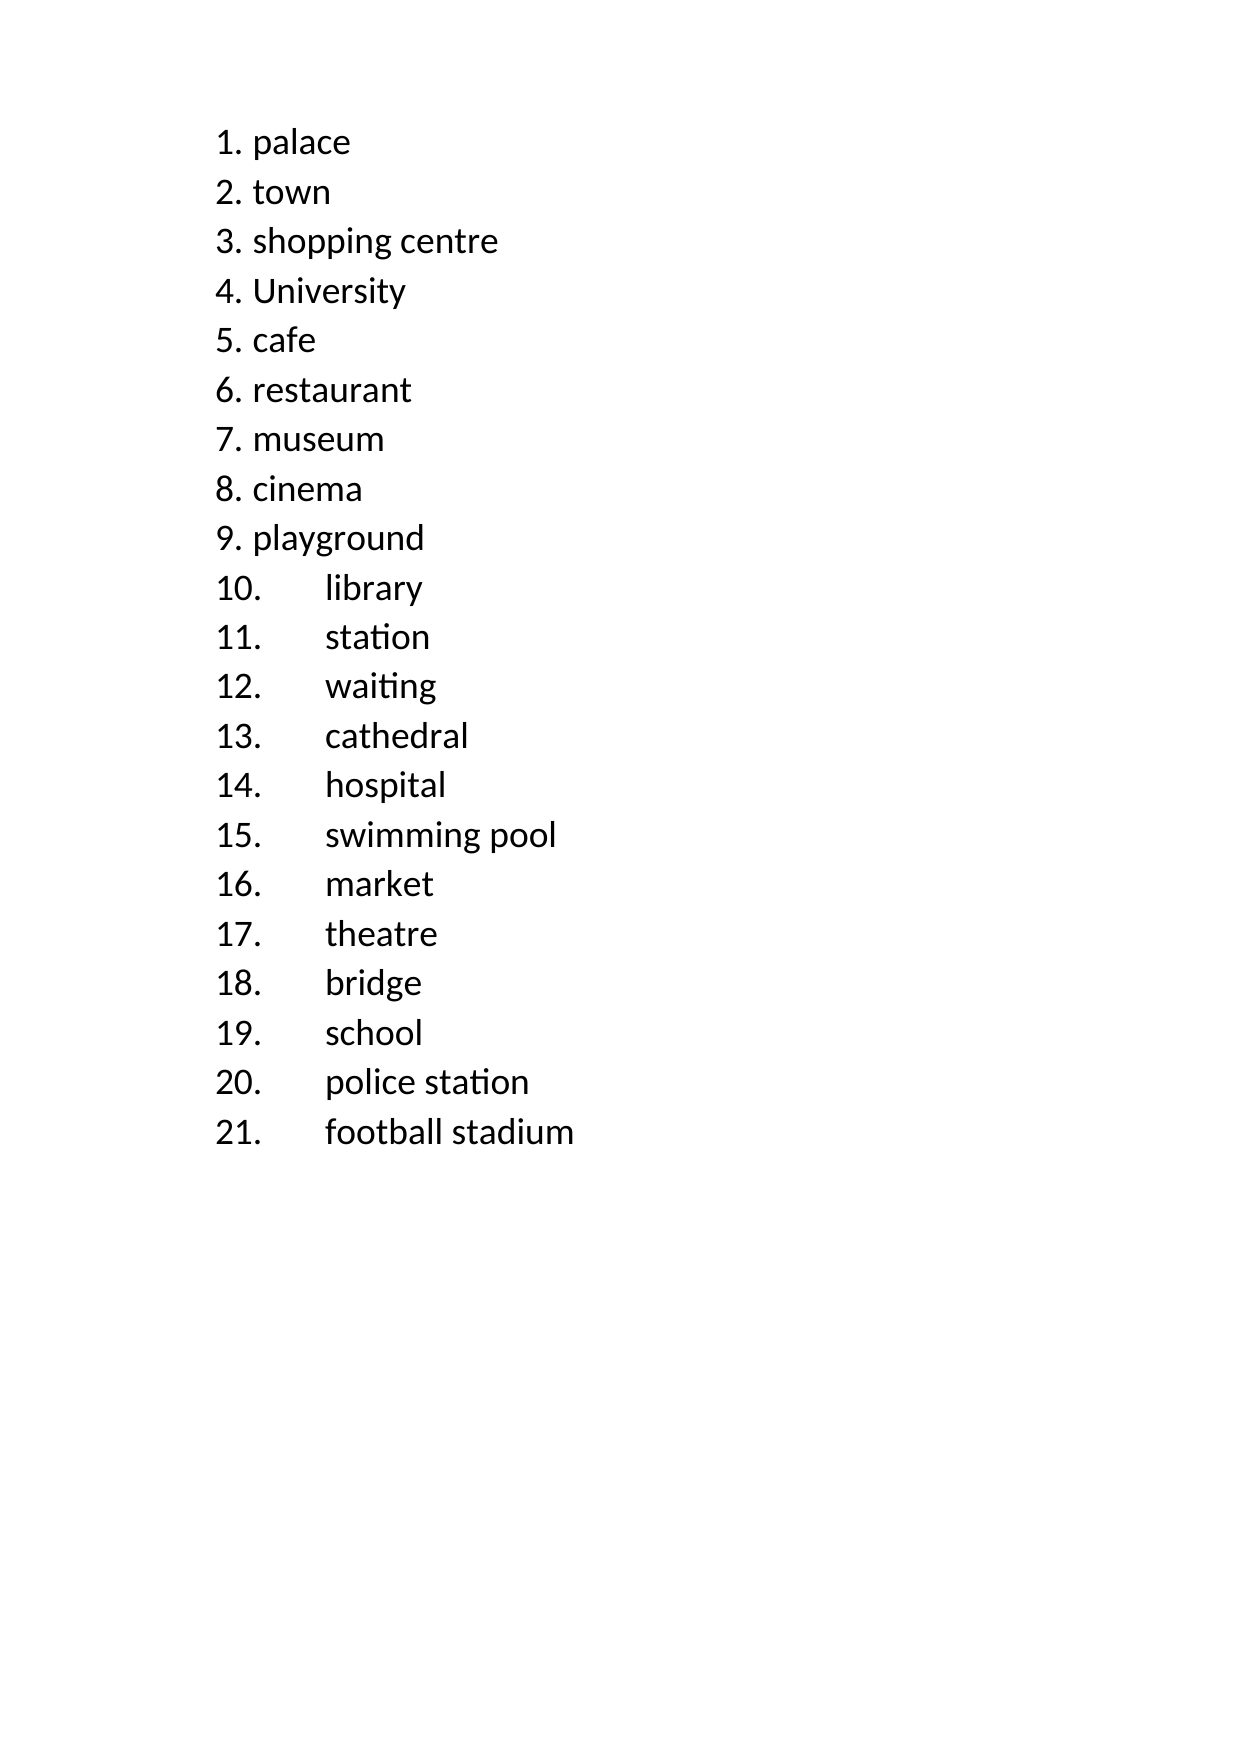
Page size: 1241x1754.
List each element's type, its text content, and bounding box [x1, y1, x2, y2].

list University [215, 267, 1152, 312]
list football stadium [215, 1108, 1152, 1153]
list museum [215, 415, 1152, 461]
list swimming pool [215, 811, 1152, 857]
list town [215, 168, 1152, 213]
list school [215, 1009, 1152, 1054]
list waiting [215, 662, 1152, 708]
list hospital [215, 761, 1152, 807]
list market [215, 860, 1152, 906]
list library [215, 563, 1152, 609]
list bridge [215, 959, 1152, 1005]
list palace [215, 118, 1152, 164]
list police station [215, 1058, 1152, 1104]
list cathedral [215, 712, 1152, 758]
list cinema [215, 464, 1152, 510]
list playground [215, 514, 1152, 560]
list theatre [215, 910, 1152, 956]
list cafe [215, 316, 1152, 362]
list shopping centre [215, 217, 1152, 263]
list restaurant [215, 366, 1152, 411]
list station [215, 613, 1152, 659]
